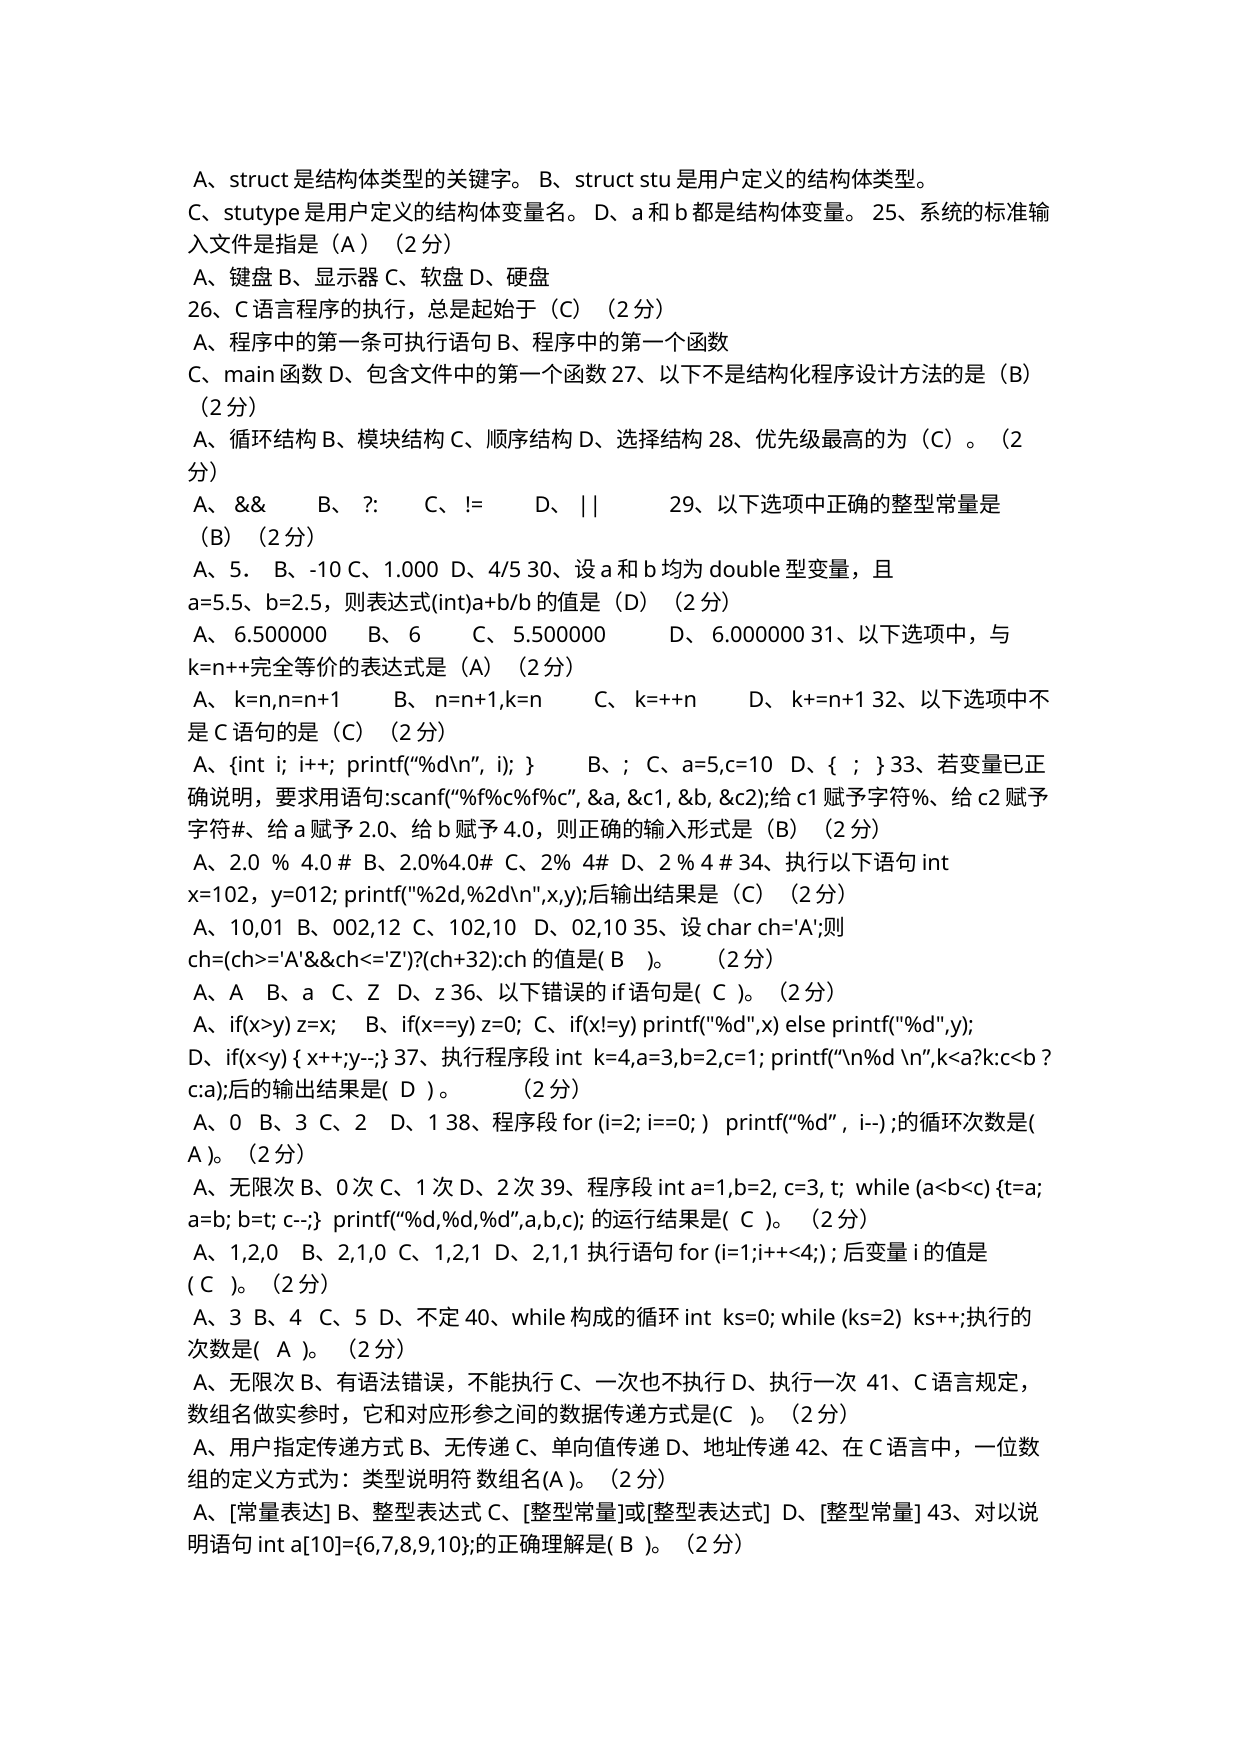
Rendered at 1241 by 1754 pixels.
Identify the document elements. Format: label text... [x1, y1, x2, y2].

text A、 6.500000 B、 6 C、 5.500000 D、 6.000000 31、以下选项中，与k=n++完全等价的表达式是（A）（2分） [187, 617, 1053, 682]
text A、0 B、3 C、2 D、1 38、程序段for (i=2; i==0; ) printf(“%d” , i--) ;的循环次数是( A )。（2分） [187, 1104, 1053, 1169]
text A、程序中的第一条可执行语句 B、程序中的第一个函数 [187, 324, 1053, 357]
text A、键盘 B、显示器 C、软盘 D、硬盘 [187, 259, 1053, 292]
text A、10,01 B、002,12 C、102,10 D、02,10 35、设char ch='A';则ch=(ch>='A'&&ch<='Z')?(ch+32):ch的值是( B )。 （2分） [187, 909, 1053, 974]
text A、 && B、 ?: C、 != D、 || 29、以下选项中正确的整型常量是（B）（2分） [187, 487, 1053, 552]
text A、A B、a C、Z D、z 36、以下错误的if语句是( C )。（2分） [187, 974, 1053, 1007]
text A、循环结构 B、模块结构 C、顺序结构 D、选择结构 28、优先级最高的为（C）。（2分） [187, 422, 1053, 487]
text 26、C语言程序的执行，总是起始于（C）（2分） [187, 292, 1053, 324]
text A、5． B、-10 C、1.000 D、4/5 30、设a和b均为double型变量，且a=5.5、b=2.5，则表达式(int)a+b/b的值是（D）（2分） [187, 552, 1053, 617]
text A、无限次 B、有语法错误，不能执行 C、一次也不执行 D、执行一次 41、C语言规定，数组名做实参时，它和对应形参之间的数据传递方式是(C )。（2分） [187, 1364, 1053, 1429]
text A、if(x>y) z=x; B、if(x==y) z=0; C、if(x!=y) printf("%d",x) else printf("%d",y); D、if(x<y) { x++;y--;} 37、执行程序段int k=4,a=3,b=2,c=1; printf(“\n%d \n”,k<a?k:c<b ? c:a);后的输出结果是( D ) 。 （2分） [187, 1007, 1053, 1104]
text C、main函数 D、包含文件中的第一个函数 27、以下不是结构化程序设计方法的是（B）（2分） [187, 357, 1053, 422]
text A、3 B、4 C、5 D、不定 40、while构成的循环int ks=0; while (ks=2) ks++;执行的次数是( A )。 （2分） [187, 1299, 1053, 1364]
text A、struct是结构体类型的关键字。 B、struct stu是用户定义的结构体类型。 C、stutype是用户定义的结构体变量名。 D、a和b都是结构体变量。 25、系统的标准输入文件是指是（A ）（2分） [187, 162, 1053, 259]
text A、{int i; i++; printf(“%d\n”, i); } B、; C、a=5,c=10 D、{ ; } 33、若变量已正确说明，要求用语句:scanf(“%f%c%f%c”, &a, &c1, &b, &c2);给c1赋予字符%、给c2赋予字符#、给a赋予2.0、给b赋予4.0，则正确的输入形式是（B）（2分） [187, 747, 1053, 844]
text A、2.0 % 4.0 # B、2.0%4.0# C、2% 4# D、2 % 4 # 34、执行以下语句 int x=102，y=012; printf("%2d,%2d\n",x,y);后输出结果是（C）（2分） [187, 844, 1053, 909]
text A、无限次 B、0次 C、1次 D、2次 39、程序段 int a=1,b=2, c=3, t; while (a<b<c) {t=a; a=b; b=t; c--;} printf(“%d,%d,%d”,a,b,c); 的运行结果是( C )。 （2分） [187, 1169, 1053, 1234]
text A、用户指定传递方式B、无传递 C、单向值传递 D、地址传递 42、在C语言中，一位数组的定义方式为：类型说明符 数组名(A )。（2分） [187, 1429, 1053, 1494]
text A、1,2,0 B、2,1,0 C、1,2,1 D、2,1,1 执行语句for (i=1;i++<4;) ; 后变量i的值是( C )。（2分） [187, 1234, 1053, 1299]
text A、 k=n,n=n+1 B、 n=n+1,k=n C、 k=++n D、 k+=n+1 32、以下选项中不是C语句的是（C）（2分） [187, 682, 1053, 747]
text A、[常量表达] B、整型表达式 C、[整型常量]或[整型表达式] D、[整型常量] 43、对以说明语句int a[10]={6,7,8,9,10};的正确理解是( B )。（2分） [187, 1494, 1053, 1559]
